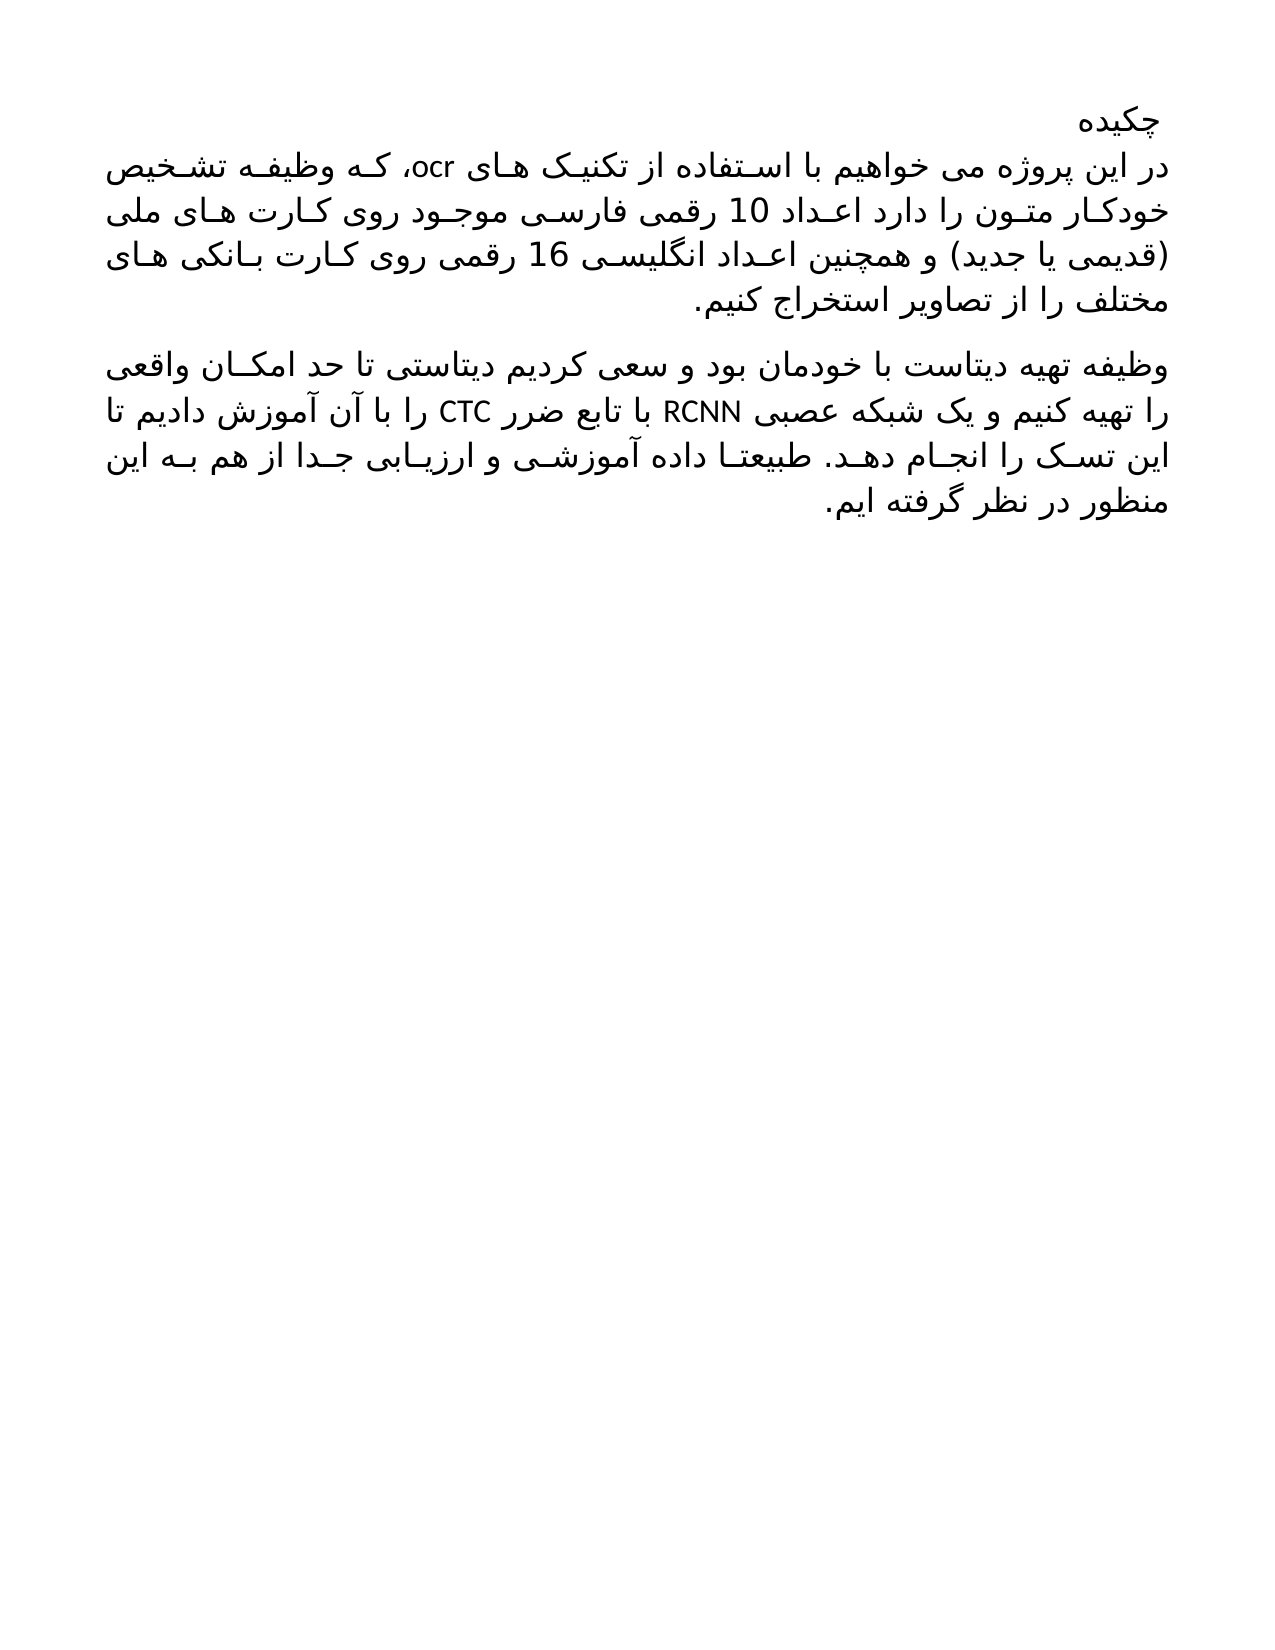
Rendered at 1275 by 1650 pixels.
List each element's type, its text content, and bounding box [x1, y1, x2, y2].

text در این پروژه می خواهیم با استفاده از تکنیک های ocr، که وظیفه تشخیص خودکار متون را دارد اعداد 10 رقمی فارسی موجود روی کارت های ملی (قدیمی یا جدید) و همچنین اعداد انگلیسی 16 رقمی روی کارت بانکی های مختلف را از تصاویر استخراج کنیم. [105, 144, 1170, 319]
text وظیفه تهیه دیتاست با خودمان بود و سعی کردیم دیتاستی تا حد امکان واقعی را تهیه کنیم و یک شبکه عصبی RCNN با تابع ضرر CTC را با آن آموزش دادیم تا این تسک را انجام دهد. طبیعتا داده آموزشی و ارزیابی جدا از هم به این منظور در نظر گرفته ایم. [105, 346, 1170, 520]
subtitle چکیده [105, 100, 1161, 139]
